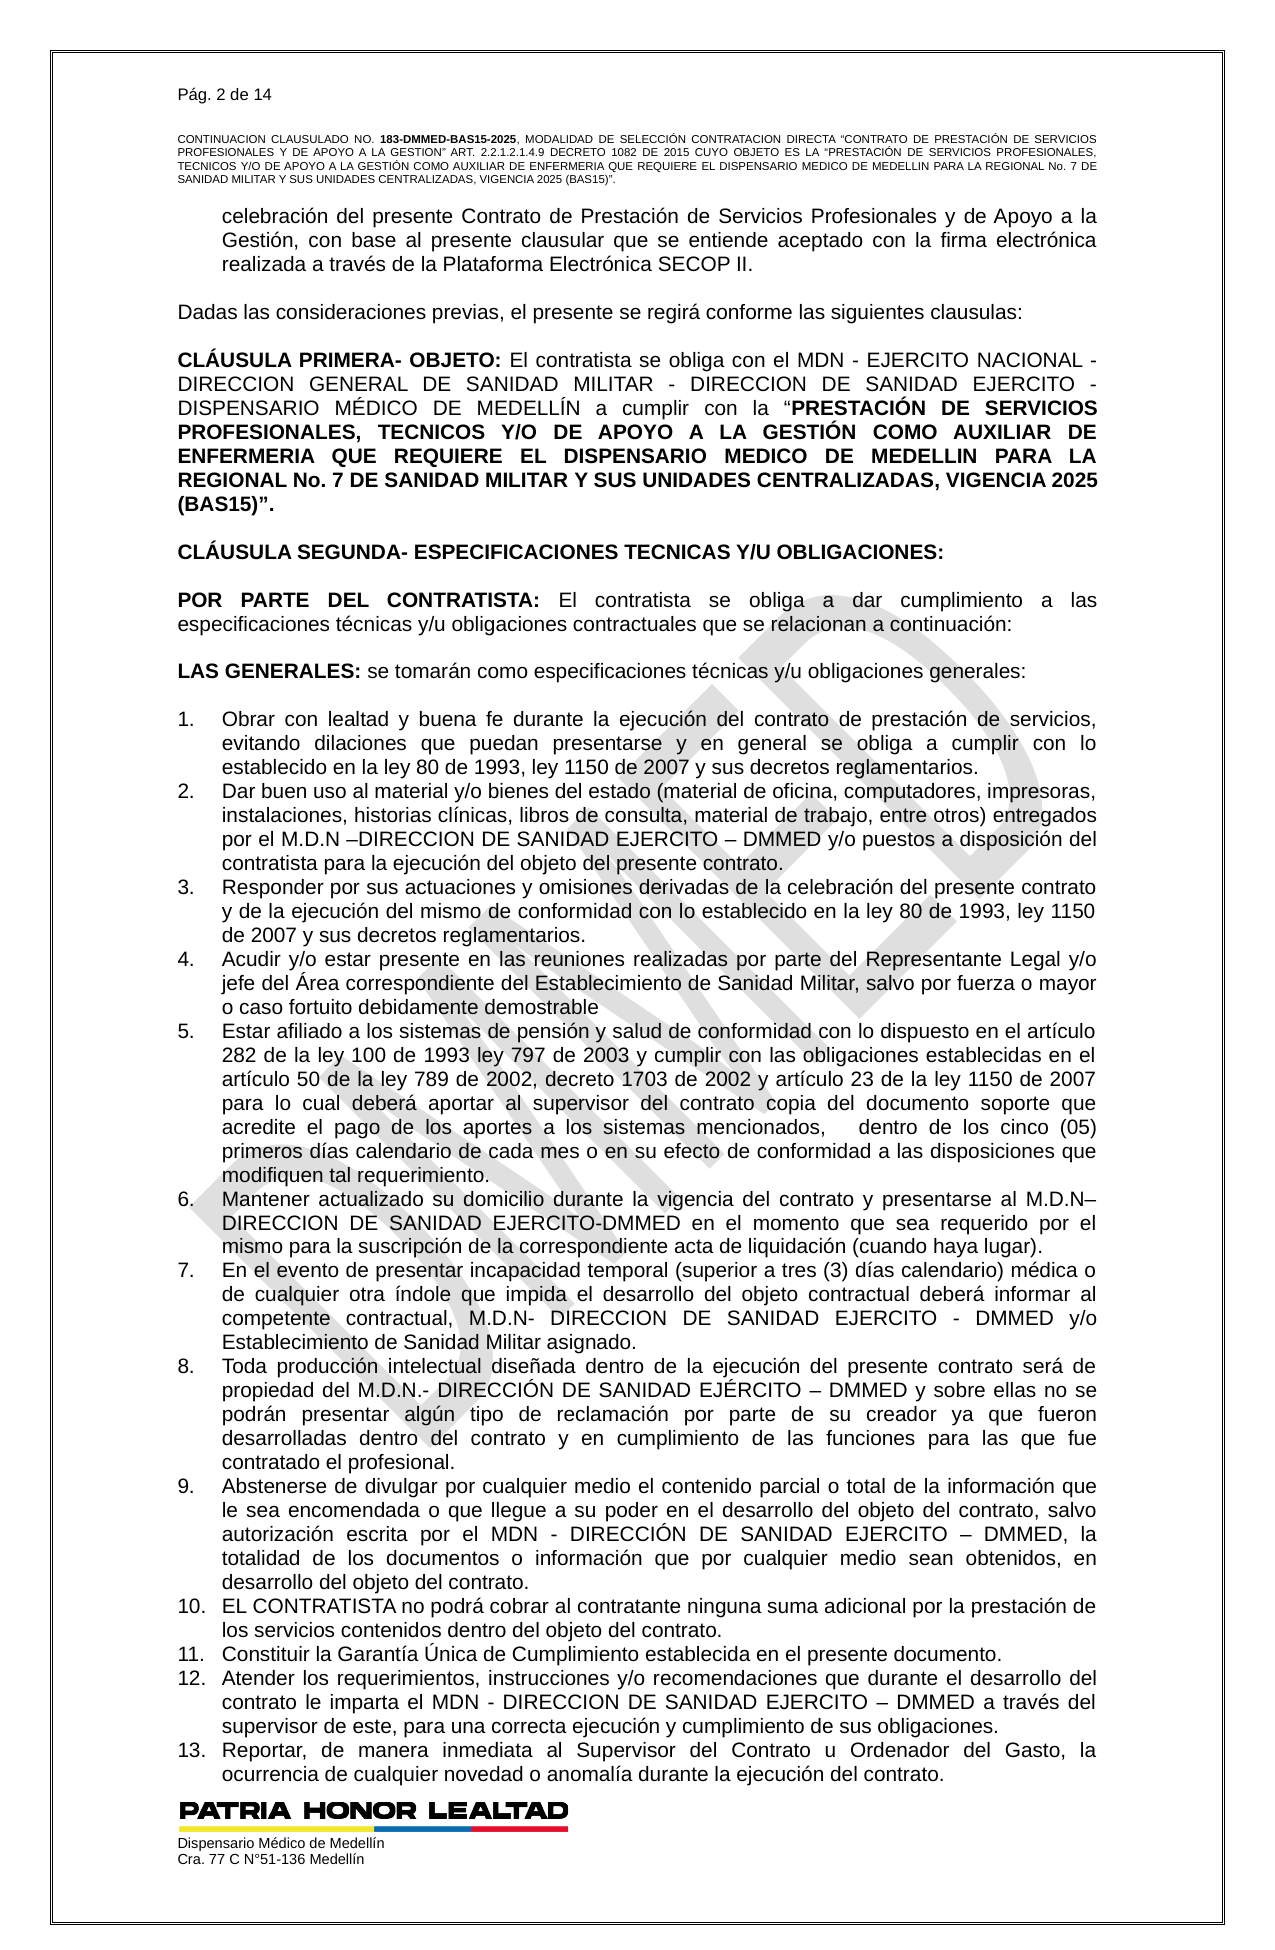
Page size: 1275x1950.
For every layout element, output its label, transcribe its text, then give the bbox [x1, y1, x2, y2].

text POR PARTE DEL CONTRATISTA: El contratista se obliga a dar cumplimiento a las especificaciones técnicas y/u obligaciones contractuales que se relacionan a continuación: [177, 587, 1098, 635]
list Atender los requerimientos, instrucciones y/o recomendaciones que durante el desarrollo del contrato le imparta el MDN - DIRECCION DE SANIDAD EJERCITO – DMMED a través del supervisor de este, para una correcta ejecución y cumplimiento de sus obligaciones. [177, 1666, 1098, 1737]
picture [179, 1802, 569, 1832]
list Mantener actualizado su domicilio durante la vigencia del contrato y presentarse al M.D.N–DIRECCION DE SANIDAD EJERCITO-DMMED en el momento que sea requerido por el mismo para la suscripción de la correspondiente acta de liquidación (cuando haya lugar). [177, 1186, 1098, 1258]
text CLÁUSULA SEGUNDA- ESPECIFICACIONES TECNICAS Y/U OBLIGACIONES: [177, 539, 1098, 563]
list Reportar, de manera inmediata al Supervisor del Contrato u Ordenador del Gasto, la ocurrencia de cualquier novedad o anomalía durante la ejecución del contrato. [177, 1737, 1098, 1785]
text CLÁUSULA PRIMERA- OBJETO: El contratista se obliga con el MDN - EJERCITO NACIONAL - DIRECCION GENERAL DE SANIDAD MILITAR - DIRECCION DE SANIDAD EJERCITO - DISPENSARIO MÉDICO DE MEDELLÍN a cumplir con la “PRESTACIÓN DE SERVICIOS PROFESIONALES, TECNICOS Y/O DE APOYO A LA GESTIÓN COMO AUXILIAR DE ENFERMERIA QUE REQUIERE EL DISPENSARIO MEDICO DE MEDELLIN PARA LA REGIONAL No. 7 DE SANIDAD MILITAR Y SUS UNIDADES CENTRALIZADAS, VIGENCIA 2025 (BAS15)”. [177, 348, 1098, 516]
text LAS GENERALES: se tomarán como especificaciones técnicas y/u obligaciones generales: [177, 659, 1098, 683]
list Constituir la Garantía Única de Cumplimiento establecida en el presente documento. [177, 1642, 1098, 1666]
list En el evento de presentar incapacidad temporal (superior a tres (3) días calendario) médica o de cualquier otra índole que impida el desarrollo del objeto contractual deberá informar al competente contractual, M.D.N- DIRECCION DE SANIDAD EJERCITO - DMMED y/o Establecimiento de Sanidad Militar asignado. [177, 1258, 1098, 1354]
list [177, 204, 1098, 276]
list EL CONTRATISTA no podrá cobrar al contratante ninguna suma adicional por la prestación de los servicios contenidos dentro del objeto del contrato. [177, 1594, 1098, 1642]
list Obrar con lealtad y buena fe durante la ejecución del contrato de prestación de servicios, evitando dilaciones que puedan presentarse y en general se obliga a cumplir con lo establecido en la ley 80 de 1993, ley 1150 de 2007 y sus decretos reglamentarios. [177, 707, 1098, 779]
list Responder por sus actuaciones y omisiones derivadas de la celebración del presente contrato y de la ejecución del mismo de conformidad con lo establecido en la ley 80 de 1993, ley 1150 de 2007 y sus decretos reglamentarios. [177, 875, 1098, 947]
list Estar afiliado a los sistemas de pensión y salud de conformidad con lo dispuesto en el artículo 282 de la ley 100 de 1993 ley 797 de 2003 y cumplir con las obligaciones establecidas en el artículo 50 de la ley 789 de 2002, decreto 1703 de 2002 y artículo 23 de la ley 1150 de 2007 para lo cual deberá aportar al supervisor del contrato copia del documento soporte que acredite el pago de los aportes a los sistemas mencionados, dentro de los cinco (05) primeros días calendario de cada mes o en su efecto de conformidad a las disposiciones que modifiquen tal requerimiento. [177, 1019, 1098, 1186]
list Dar buen uso al material y/o bienes del estado (material de oficina, computadores, impresoras, instalaciones, historias clínicas, libros de consulta, material de trabajo, entre otros) entregados por el M.D.N –DIRECCION DE SANIDAD EJERCITO – DMMED y/o puestos a disposición del contratista para la ejecución del objeto del presente contrato. [177, 779, 1098, 875]
list Toda producción intelectual diseñada dentro de la ejecución del presente contrato será de propiedad del M.D.N.- DIRECCIÓN DE SANIDAD EJÉRCITO – DMMED y sobre ellas no se podrán presentar algún tipo de reclamación por parte de su creador ya que fueron desarrolladas dentro del contrato y en cumplimiento de las funciones para las que fue contratado el profesional. [177, 1354, 1098, 1474]
list Abstenerse de divulgar por cualquier medio el contenido parcial o total de la información que le sea encomendada o que llegue a su poder en el desarrollo del objeto del contrato, salvo autorización escrita por el MDN - DIRECCIÓN DE SANIDAD EJERCITO – DMMED, la totalidad de los documentos o información que por cualquier medio sean obtenidos, en desarrollo del objeto del contrato. [177, 1474, 1098, 1594]
text Dadas las consideraciones previas, el presente se regirá conforme las siguientes clausulas: [177, 300, 1098, 324]
list Acudir y/o estar presente en las reuniones realizadas por parte del Representante Legal y/o jefe del Área correspondiente del Establecimiento de Sanidad Militar, salvo por fuerza o mayor o caso fortuito debidamente demostrable [177, 947, 1098, 1019]
